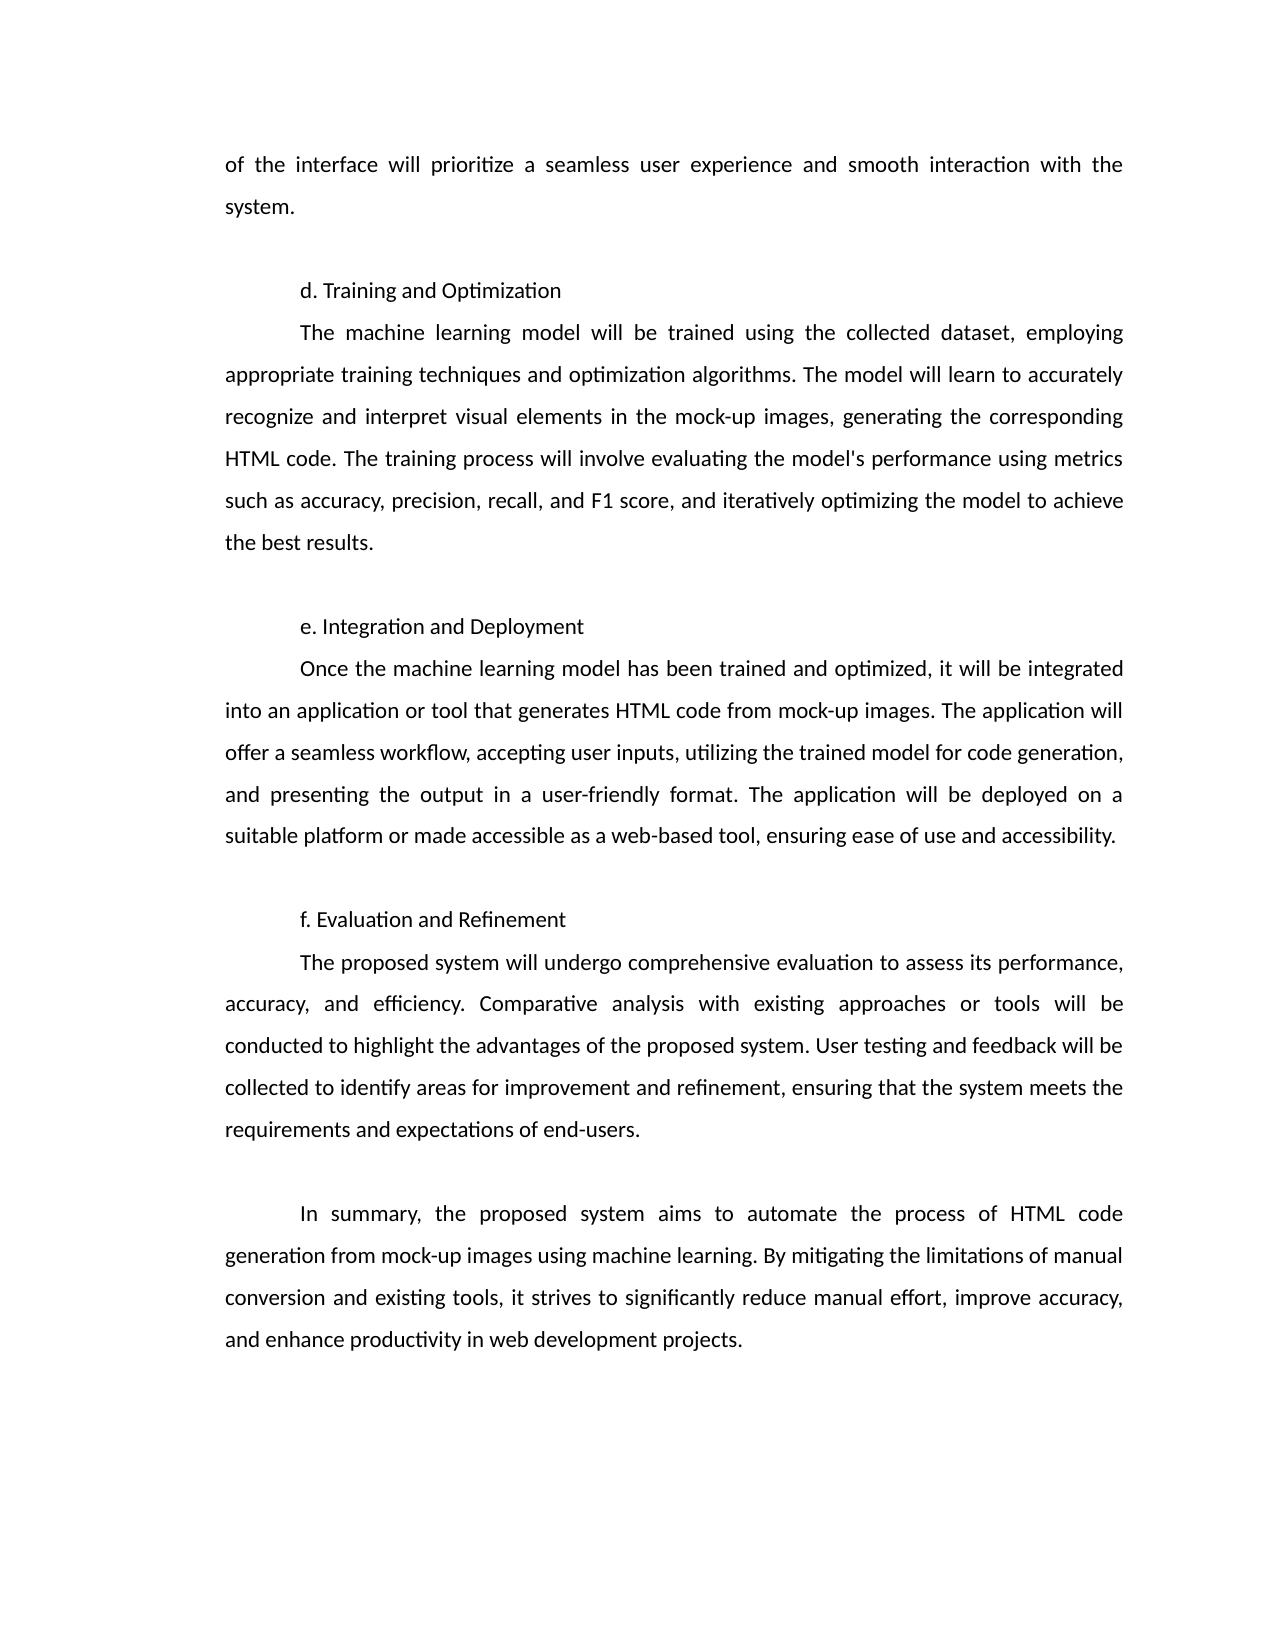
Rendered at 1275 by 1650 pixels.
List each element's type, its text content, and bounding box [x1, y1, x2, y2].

text e. Integration and Deployment [225, 612, 1125, 640]
text f. Evaluation and Refinement [225, 906, 1125, 934]
text The proposed system will undergo comprehensive evaluation to assess its performance, accuracy, and efficiency. Comparative analysis with existing approaches or tools will be conducted to highlight the advantages of the proposed system. User testing and feedback will be collected to identify areas for improvement and refinement, ensuring that the system meets the requirements and expectations of end-users. [225, 948, 1125, 1143]
text The machine learning model will be trained using the collected dataset, employing appropriate training techniques and optimization algorithms. The model will learn to accurately recognize and interpret visual elements in the mock-up images, generating the corresponding HTML code. The training process will involve evaluating the model's performance using metrics such as accuracy, precision, recall, and F1 score, and iteratively optimizing the model to achieve the best results. [225, 318, 1125, 556]
text d. Training and Optimization [225, 276, 1125, 304]
text In summary, the proposed system aims to automate the process of HTML code generation from mock-up images using machine learning. By mitigating the limitations of manual conversion and existing tools, it strives to significantly reduce manual effort, improve accuracy, and enhance productivity in web development projects. [225, 1199, 1125, 1353]
text Once the machine learning model has been trained and optimized, it will be integrated into an application or tool that generates HTML code from mock-up images. The application will offer a seamless workflow, accepting user inputs, utilizing the trained model for code generation, and presenting the output in a user-friendly format. The application will be deployed on a suitable platform or made accessible as a web-based tool, ensuring ease of use and accessibility. [225, 654, 1125, 850]
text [225, 150, 1125, 220]
